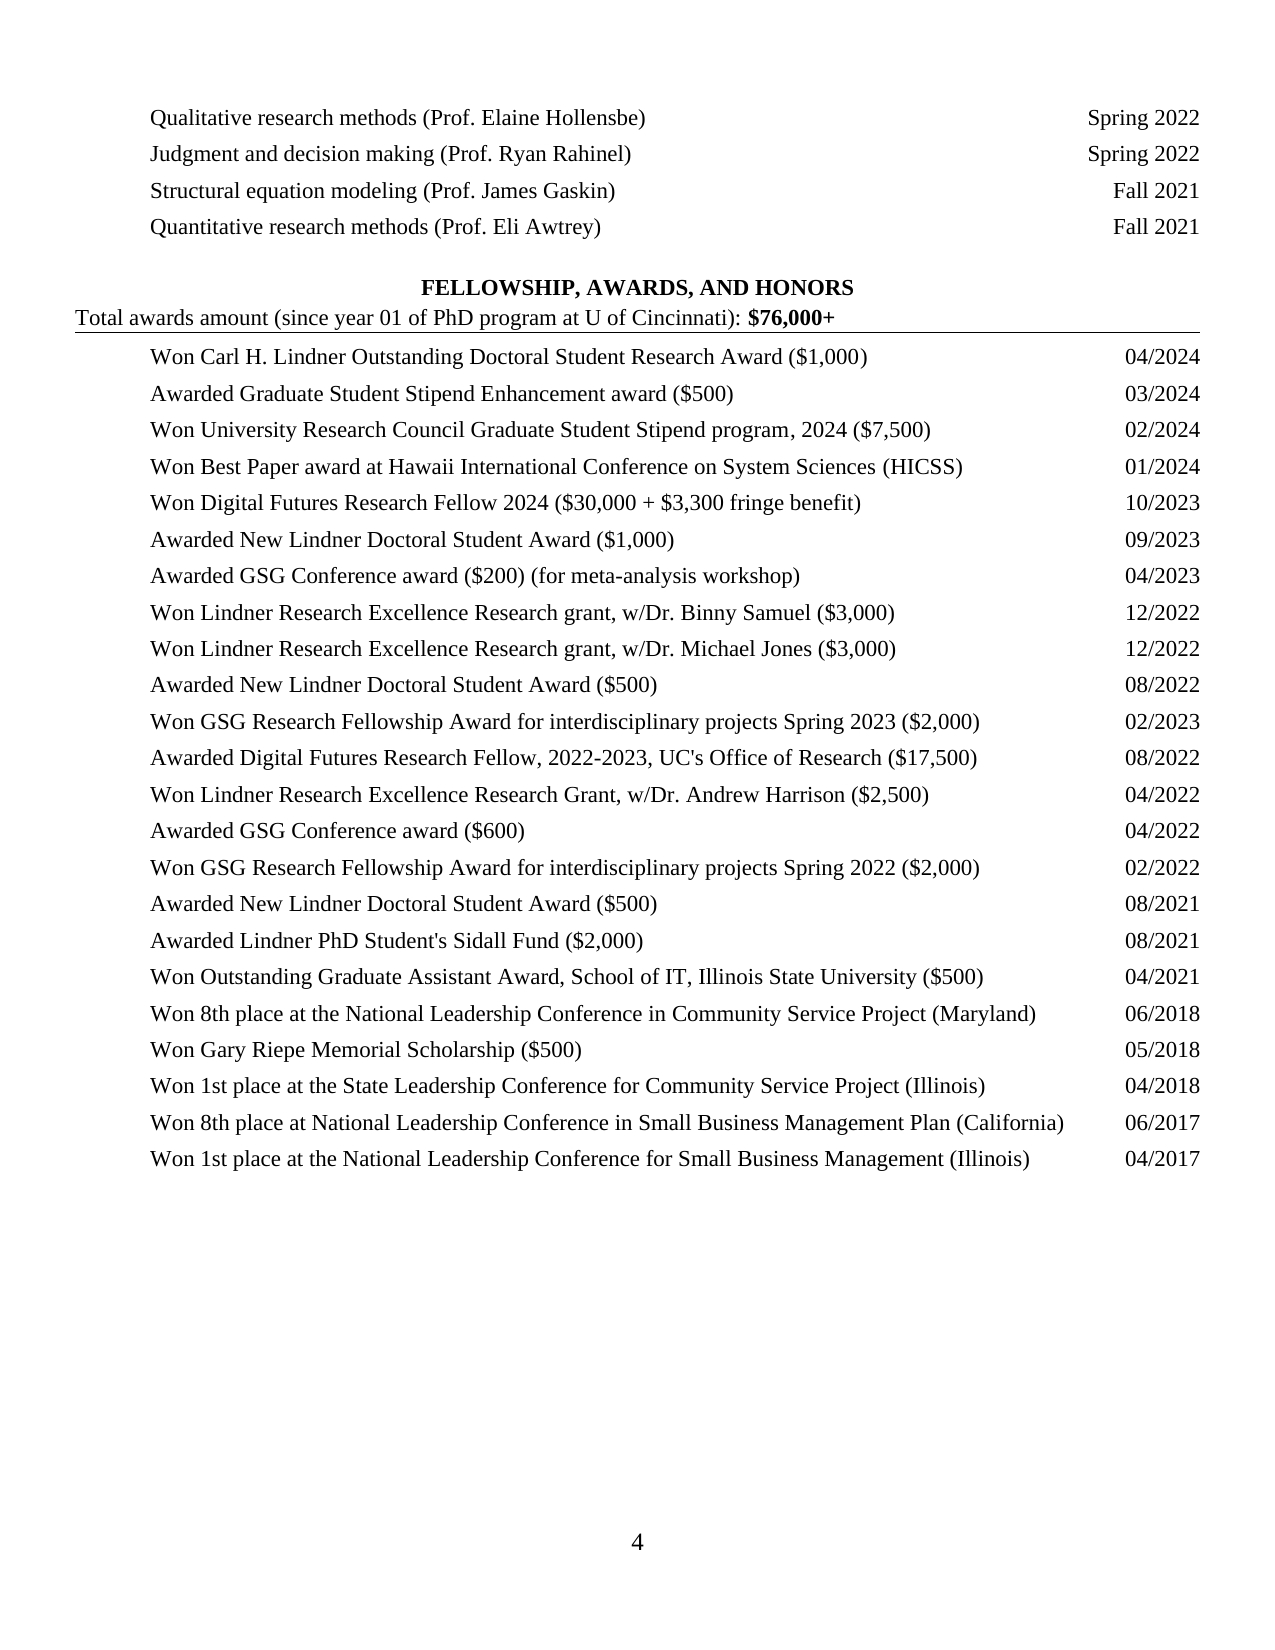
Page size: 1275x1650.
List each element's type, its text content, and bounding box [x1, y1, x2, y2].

subtitle Awarded GSG Conference award ($600) 04/2022 [150, 817, 1200, 844]
subtitle Awarded New Lindner Doctoral Student Award ($1,000) 09/2023 [150, 526, 1200, 552]
subtitle Awarded Graduate Student Stipend Enhancement award ($500) 03/2024 [150, 380, 1200, 406]
subtitle Won 8th place at the National Leadership Conference in Community Service Project (Maryland) 06/2018 [150, 999, 1200, 1026]
subtitle Qualitative research methods (Prof. Elaine Hollensbe) Spring 2022 [150, 104, 1200, 130]
subtitle Won Outstanding Graduate Assistant Award, School of IT, Illinois State University ($500) 04/2021 [150, 963, 1200, 989]
subtitle Won Lindner Research Excellence Research Grant, w/Dr. Andrew Harrison ($2,500) 04/2022 [150, 781, 1200, 807]
subtitle Won Carl H. Lindner Outstanding Doctoral Student Research Award ($1,000) 04/2024 [150, 343, 1200, 370]
text Total awards amount (since year 01 of PhD program at U of Cincinnati): $76,000+ [75, 304, 1200, 332]
subtitle Awarded Digital Futures Research Fellow, 2022-2023, UC's Office of Research ($17,500) 08/2022 [150, 744, 1200, 771]
subtitle Won 1st place at the National Leadership Conference for Small Business Management (Illinois) 04/2017 [150, 1145, 1200, 1172]
subtitle Won Best Paper award at Hawaii International Conference on System Sciences (HICSS) 01/2024 [150, 453, 1200, 479]
subtitle Awarded New Lindner Doctoral Student Award ($500) 08/2021 [150, 890, 1200, 917]
subtitle Judgment and decision making (Prof. Ryan Rahinel) Spring 2022 [150, 140, 1200, 167]
subtitle Awarded Lindner PhD Student's Sidall Fund ($2,000) 08/2021 [150, 927, 1200, 953]
subtitle Won Digital Futures Research Fellow 2024 ($30,000 + $3,300 fringe benefit) 10/2023 [150, 489, 1200, 516]
subtitle Won GSG Research Fellowship Award for interdisciplinary projects Spring 2023 ($2,000) 02/2023 [150, 708, 1200, 734]
subtitle Quantitative research methods (Prof. Eli Awtrey) Fall 2021 [150, 213, 1200, 239]
text FELLOWSHIP, AWARDS, AND HONORS [75, 273, 1200, 300]
subtitle Won University Research Council Graduate Student Stipend program, 2024 ($7,500) 02/2024 [150, 416, 1200, 443]
subtitle Awarded New Lindner Doctoral Student Award ($500) 08/2022 [150, 671, 1200, 698]
subtitle Won GSG Research Fellowship Award for interdisciplinary projects Spring 2022 ($2,000) 02/2022 [150, 854, 1200, 880]
subtitle Structural equation modeling (Prof. James Gaskin) Fall 2021 [150, 177, 1200, 203]
subtitle Awarded GSG Conference award ($200) (for meta-analysis workshop) 04/2023 [150, 562, 1200, 588]
subtitle Won 1st place at the State Leadership Conference for Community Service Project (Illinois) 04/2018 [150, 1072, 1200, 1099]
subtitle Won Lindner Research Excellence Research grant, w/Dr. Binny Samuel ($3,000) 12/2022 [150, 598, 1200, 625]
subtitle Won Lindner Research Excellence Research grant, w/Dr. Michael Jones ($3,000) 12/2022 [150, 635, 1200, 661]
subtitle Won 8th place at National Leadership Conference in Small Business Management Plan (California) 06/2017 [150, 1109, 1200, 1135]
subtitle Won Gary Riepe Memorial Scholarship ($500) 05/2018 [150, 1036, 1200, 1062]
